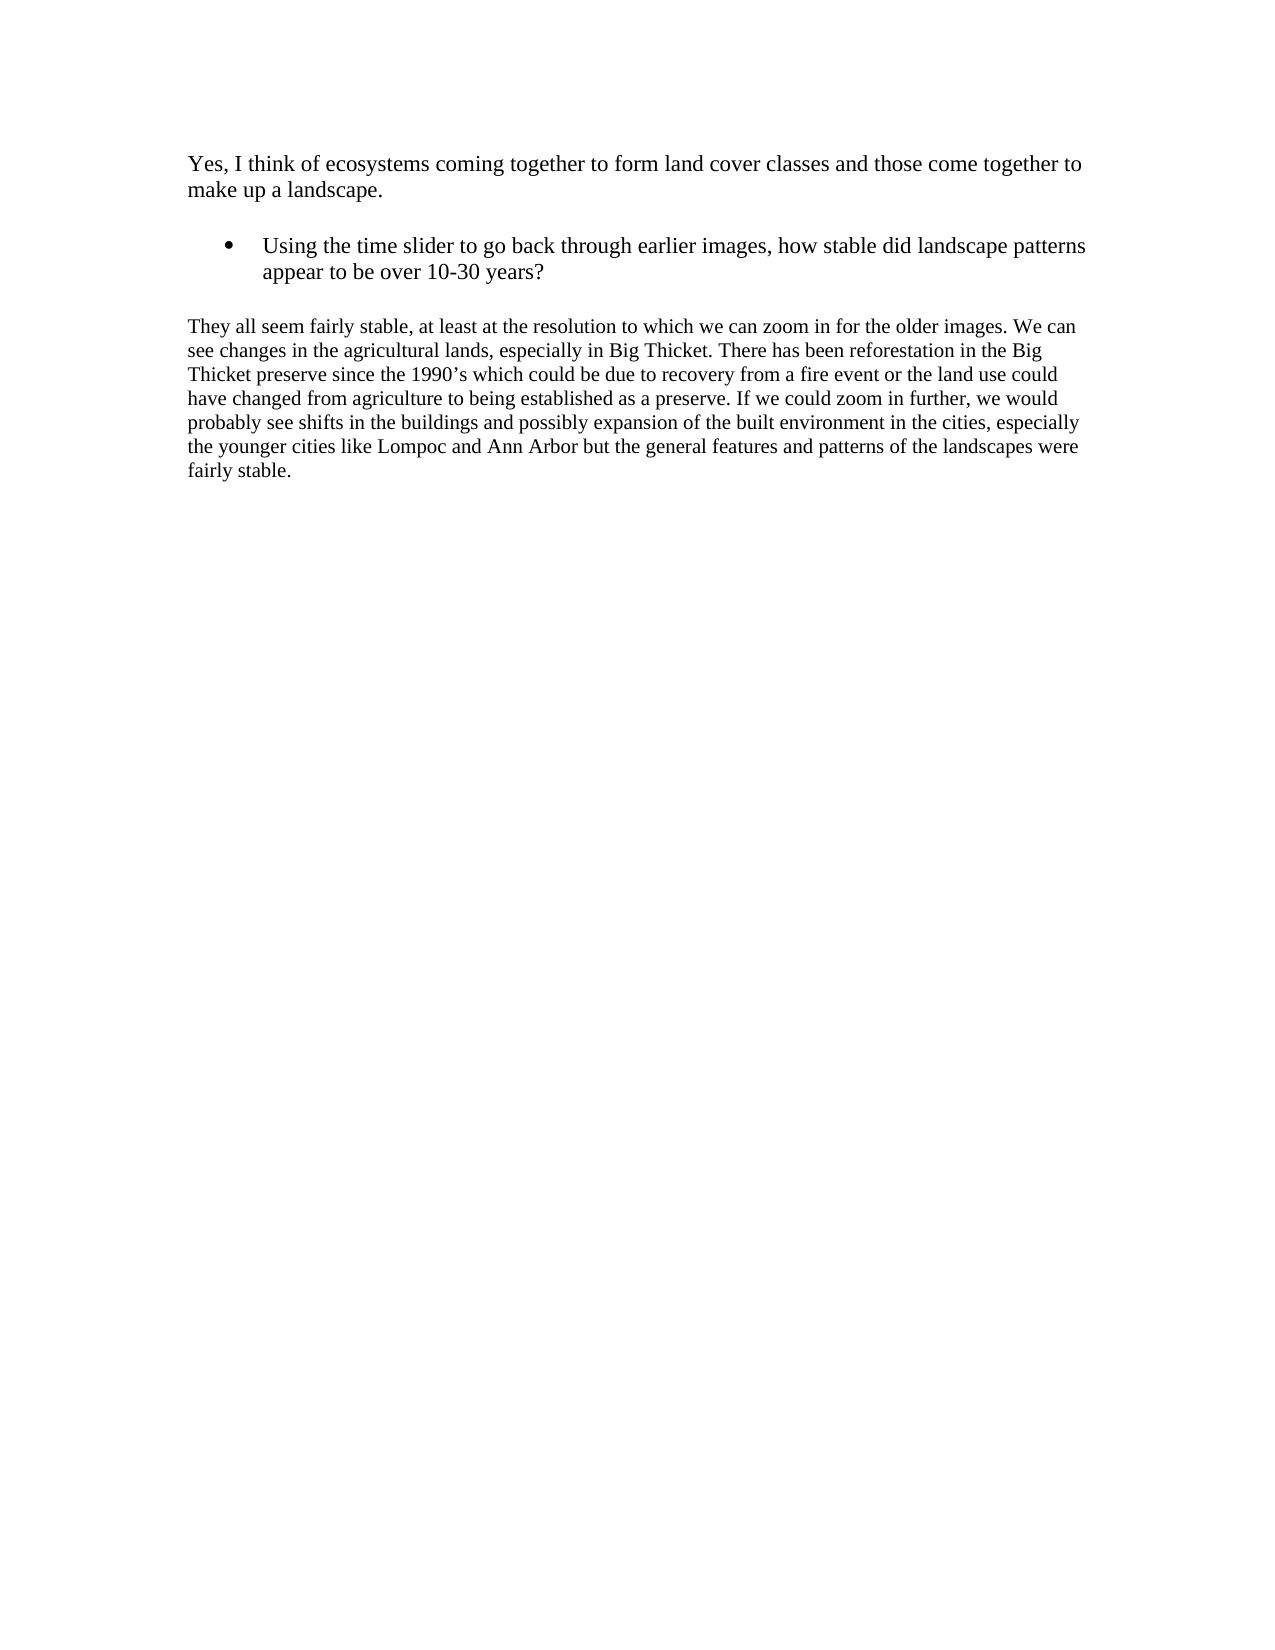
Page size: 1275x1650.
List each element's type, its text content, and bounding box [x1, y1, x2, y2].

text Yes, I think of ecosystems coming together to form land cover classes and those come together to make up a landscape. [187, 150, 1087, 203]
list Using the time slider to go back through earlier images, how stable did landscape patterns appear to be over 10-30 years? [225, 232, 1087, 284]
text They all seem fairly stable, at least at the resolution to which we can zoom in for the older images. We can see changes in the agricultural lands, especially in Big Thicket. There has been reforestation in the Big Thicket preserve since the 1990’s which could be due to recovery from a fire event or the land use could have changed from agriculture to being established as a preserve. If we could zoom in further, we would probably see shifts in the buildings and possibly expansion of the built environment in the cities, especially the younger cities like Lompoc and Ann Arbor but the general features and patterns of the landscapes were fairly stable. [187, 314, 1087, 482]
